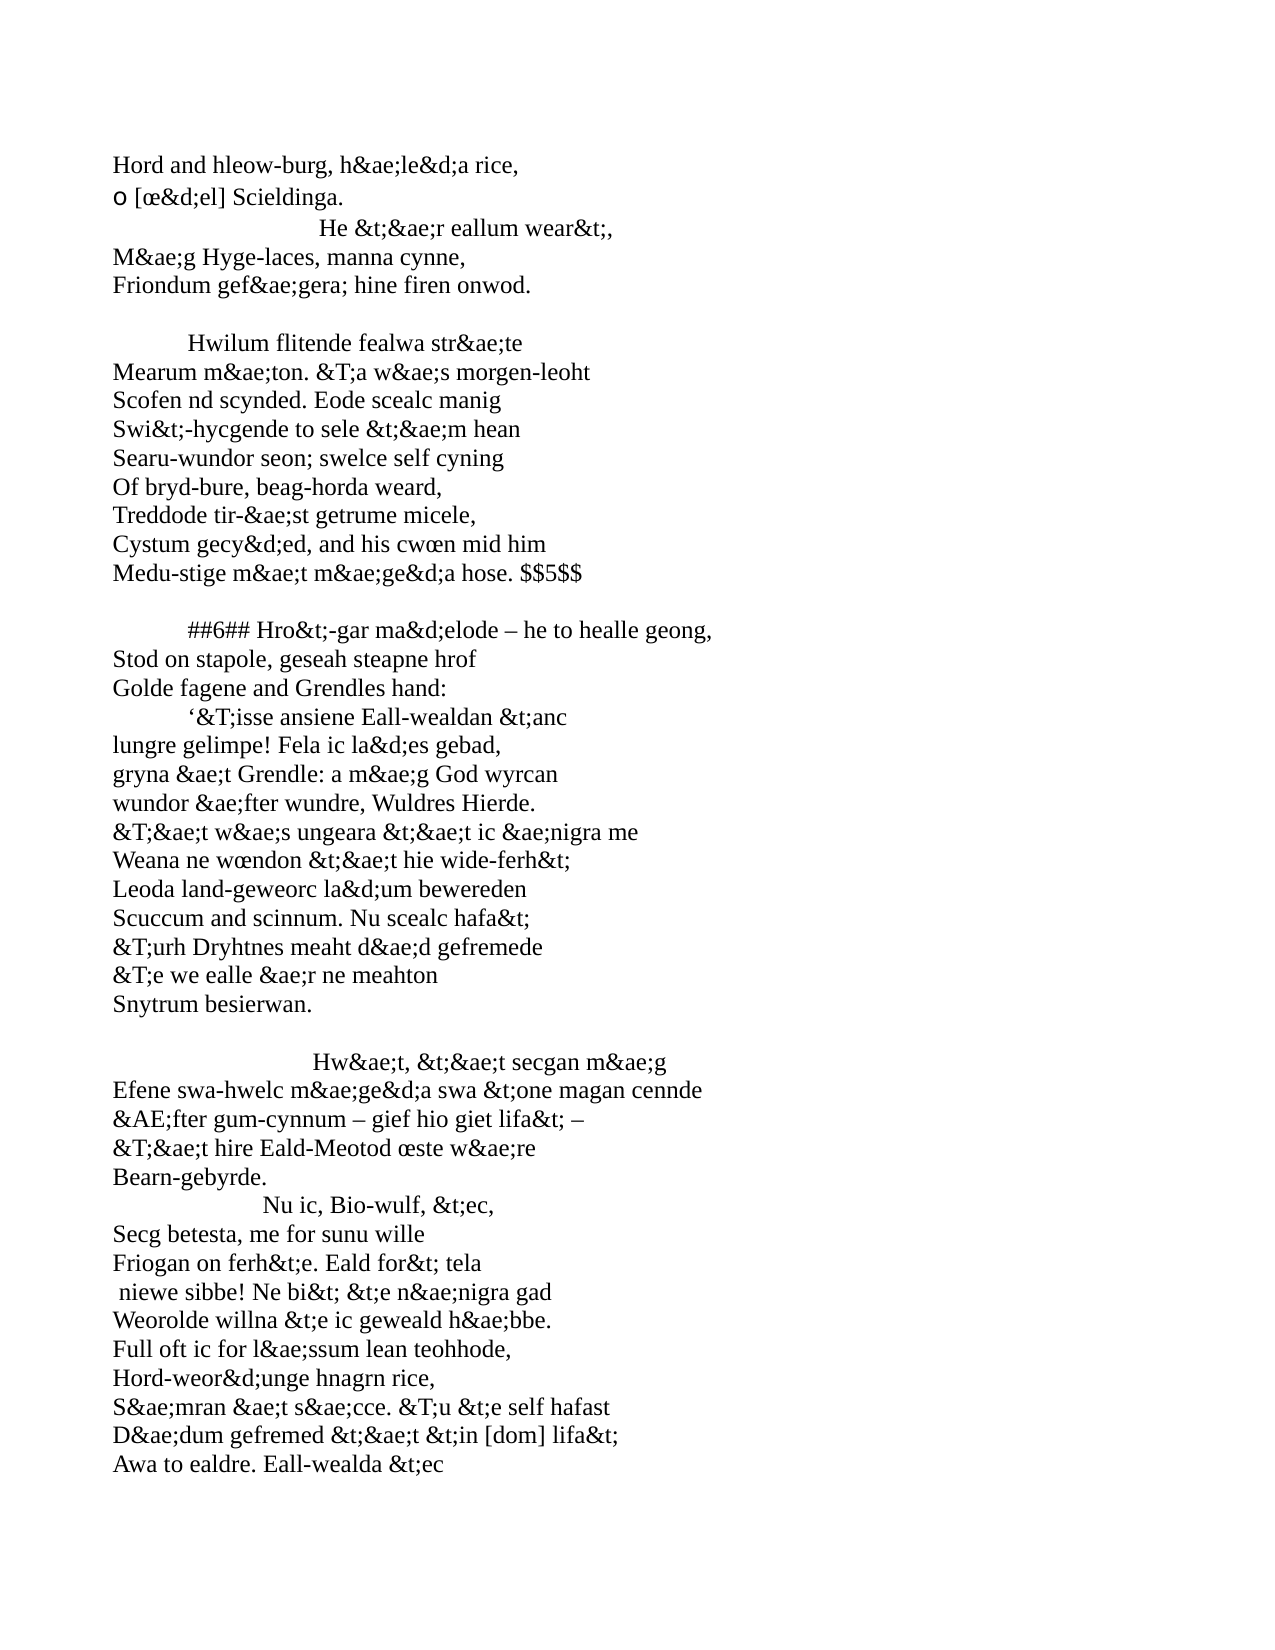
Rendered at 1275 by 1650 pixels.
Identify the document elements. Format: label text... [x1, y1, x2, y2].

text ##6## Hro&t;-gar ma&d;elode – he to healle geong, [112, 615, 1125, 644]
text Hw&ae;t, &t;&ae;t secgan m&ae;g [112, 1047, 1125, 1075]
text Hord and hleow-burg, h&ae;le&d;a rice, [112, 150, 1125, 179]
text D&ae;dum gefremed &t;&ae;t &t;in [dom] lifa&t; [112, 1420, 1125, 1449]
text Of bryd-bure, beag-horda weard, [112, 472, 1125, 500]
text Leoda land-geweorc la&d;um bewereden [112, 874, 1125, 903]
text Weana ne wœndon &t;&ae;t hie wide-ferh&t; [112, 845, 1125, 874]
text Scuccum and scinnum. Nu scealc hafa&t; [112, 903, 1125, 932]
text Golde fagene and Grendles hand: [112, 673, 1125, 702]
text Weorolde willna &t;e ic geweald h&ae;bbe. [112, 1305, 1125, 1334]
text niewe sibbe! Ne bi&t; &t;e n&ae;nigra gad [112, 1277, 1125, 1305]
text &AE;fter gum-cynnum – gief hio giet lifa&t; – [112, 1104, 1125, 1133]
text ‘&T;isse ansiene Eall-wealdan &t;anc [112, 702, 1125, 730]
text Secg betesta, me for sunu wille [112, 1219, 1125, 1248]
text M&ae;g Hyge-laces, manna cynne, [112, 242, 1125, 270]
text Medu-stige m&ae;t m&ae;ge&d;a hose. $$5$$ [112, 558, 1125, 587]
text Snytrum besierwan. [112, 989, 1125, 1018]
text &T;urh Dryhtnes meaht d&ae;d gefremede [112, 932, 1125, 960]
text Mearum m&ae;ton. &T;a w&ae;s morgen-leoht [112, 357, 1125, 385]
text wundor &ae;fter wundre, Wuldres Hierde. [112, 788, 1125, 817]
text lungre gelimpe! Fela ic la&d;es gebad, [112, 730, 1125, 759]
text Friogan on ferh&t;e. Eald for&t; tela [112, 1248, 1125, 1277]
text Full oft ic for l&ae;ssum lean teohhode, [112, 1334, 1125, 1363]
text Cystum gecy&d;ed, and his cwœn mid him [112, 529, 1125, 558]
text Efene swa-hwelc m&ae;ge&d;a swa &t;one magan cennde [112, 1075, 1125, 1104]
text Nu ic, Bio-wulf, &t;ec, [112, 1190, 1125, 1219]
text o [œ&d;el] Scieldinga. [112, 179, 1125, 213]
text Awa to ealdre. Eall-wealda &t;ec [112, 1449, 1125, 1478]
text Searu-wundor seon; swelce self cyning [112, 443, 1125, 472]
text &T;&ae;t w&ae;s ungeara &t;&ae;t ic &ae;nigra me [112, 817, 1125, 845]
text &T;&ae;t hire Eald-Meotod œste w&ae;re [112, 1133, 1125, 1162]
text S&ae;mran &ae;t s&ae;cce. &T;u &t;e self hafast [112, 1392, 1125, 1420]
text Friondum gef&ae;gera; hine firen onwod. [112, 270, 1125, 299]
text Treddode tir-&ae;st getrume micele, [112, 500, 1125, 529]
text Hwilum flitende fealwa str&ae;te [112, 328, 1125, 357]
text gryna &ae;t Grendle: a m&ae;g God wyrcan [112, 759, 1125, 788]
text Swi&t;-hycgende to sele &t;&ae;m hean [112, 414, 1125, 443]
text He &t;&ae;r eallum wear&t;, [112, 213, 1125, 242]
text Hord-weor&d;unge hnagrn rice, [112, 1363, 1125, 1392]
text Scofen nd scynded. Eode scealc manig [112, 385, 1125, 414]
text Stod on stapole, geseah steapne hrof [112, 644, 1125, 673]
text &T;e we ealle &ae;r ne meahton [112, 960, 1125, 989]
text Bearn-gebyrde. [112, 1162, 1125, 1190]
